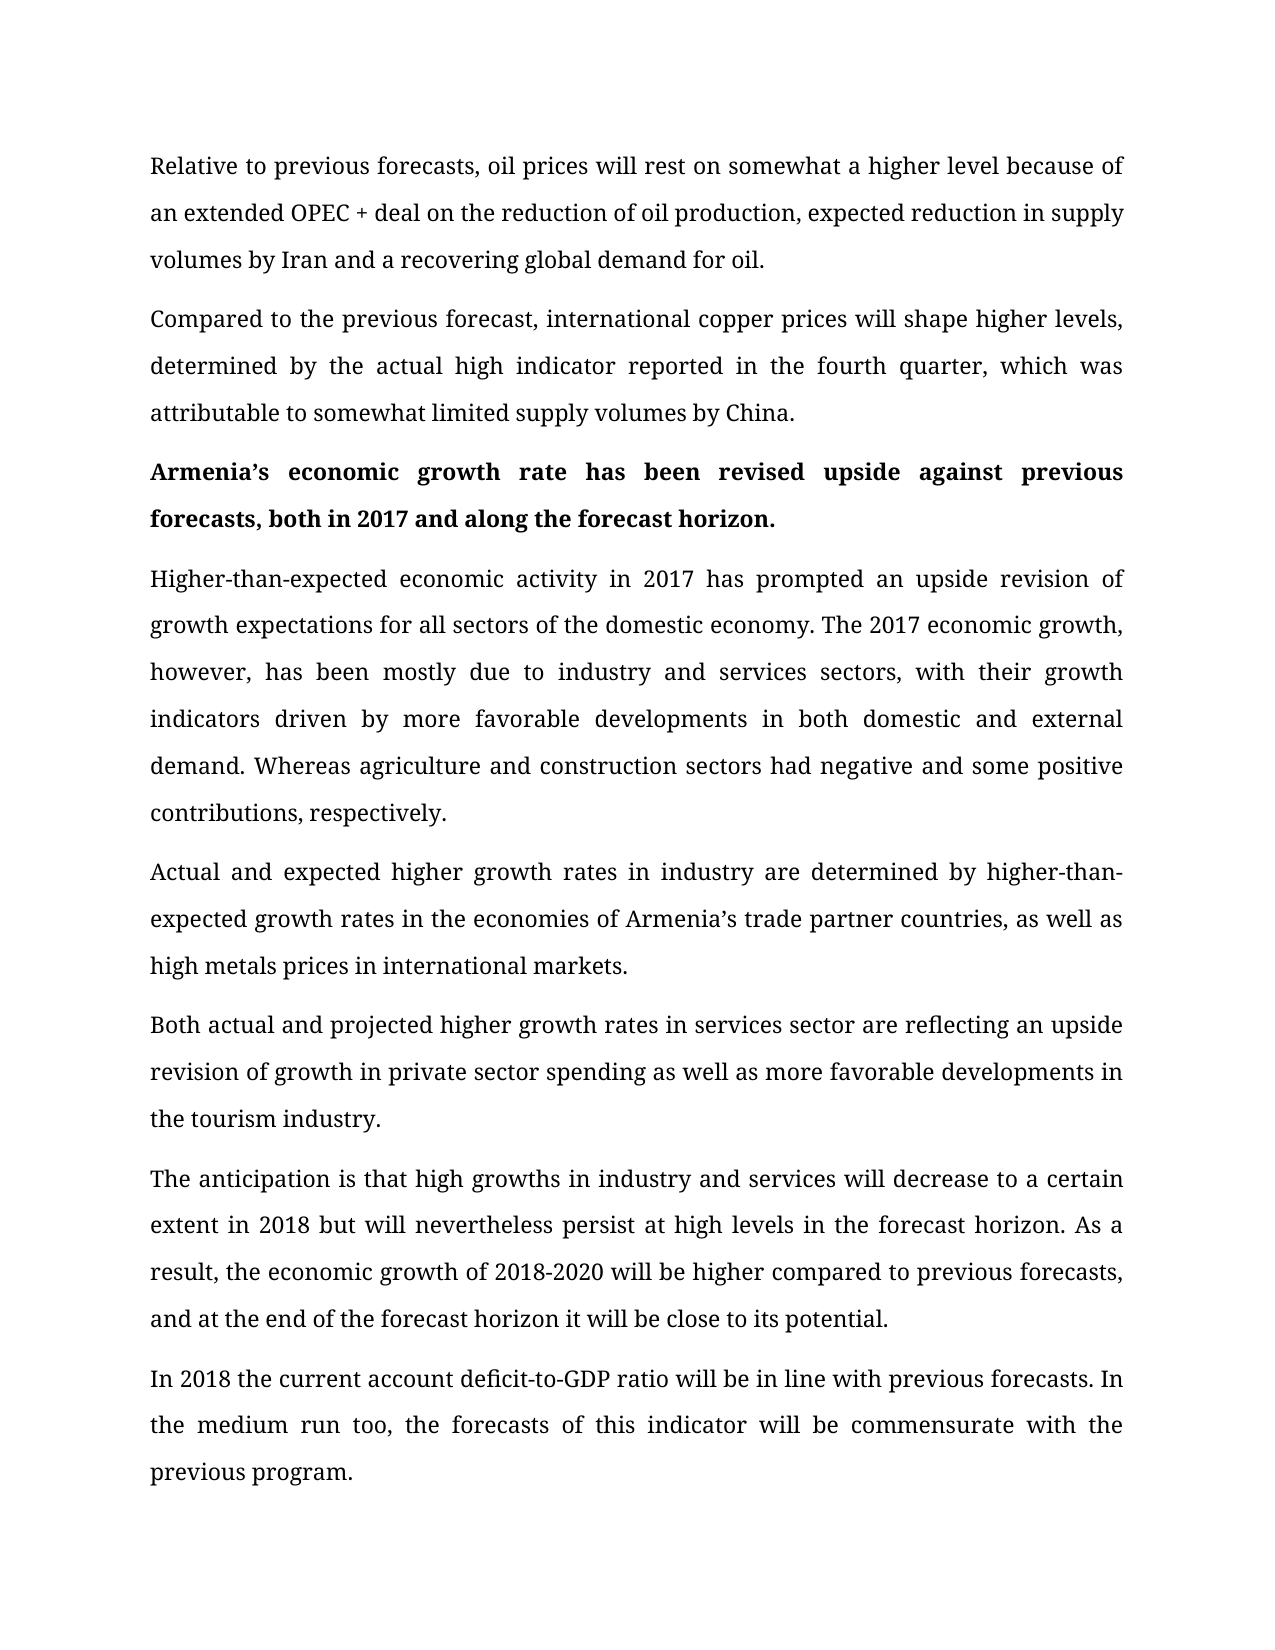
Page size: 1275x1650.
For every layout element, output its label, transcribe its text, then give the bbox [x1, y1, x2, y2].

text Higher-than-expected economic activity in 2017 has prompted an upside revision of growth expectations for all sectors of the domestic economy. The 2017 economic growth, however, has been mostly due to industry and services sectors, with their growth indicators driven by more favorable developments in both domestic and external demand. Whereas agriculture and construction sectors had negative and some positive contributions, respectively. [150, 562, 1125, 828]
text Relative to previous forecasts, oil prices will rest on somewhat a higher level because of an extended OPEC + deal on the reduction of oil production, expected reduction in supply volumes by Iran and a recovering global demand for oil. [150, 150, 1125, 275]
text Actual and expected higher growth rates in industry are determined by higher-than-expected growth rates in the economies of Armenia’s trade partner countries, as well as high metals prices in international markets. [150, 856, 1125, 981]
text In 2018 the current account deficit-to-GDP ratio will be in line with previous forecasts. In the medium run too, the forecasts of this indicator will be commensurate with the previous program. [150, 1362, 1125, 1487]
text Compared to the previous forecast, international copper prices will shape higher levels, determined by the actual high indicator reported in the fourth quarter, which was attributable to somewhat limited supply volumes by China. [150, 303, 1125, 428]
text The anticipation is that high growths in industry and services will decrease to a certain extent in 2018 but will nevertheless persist at high levels in the forecast horizon. As a result, the economic growth of 2018-2020 will be higher compared to previous forecasts, and at the end of the forecast horizon it will be close to its potential. [150, 1162, 1125, 1334]
text Armenia’s economic growth rate has been revised upside against previous forecasts, both in 2017 and along the forecast horizon. [150, 456, 1125, 534]
text Both actual and projected higher growth rates in services sector are reflecting an upside revision of growth in private sector spending as well as more favorable developments in the tourism industry. [150, 1009, 1125, 1134]
